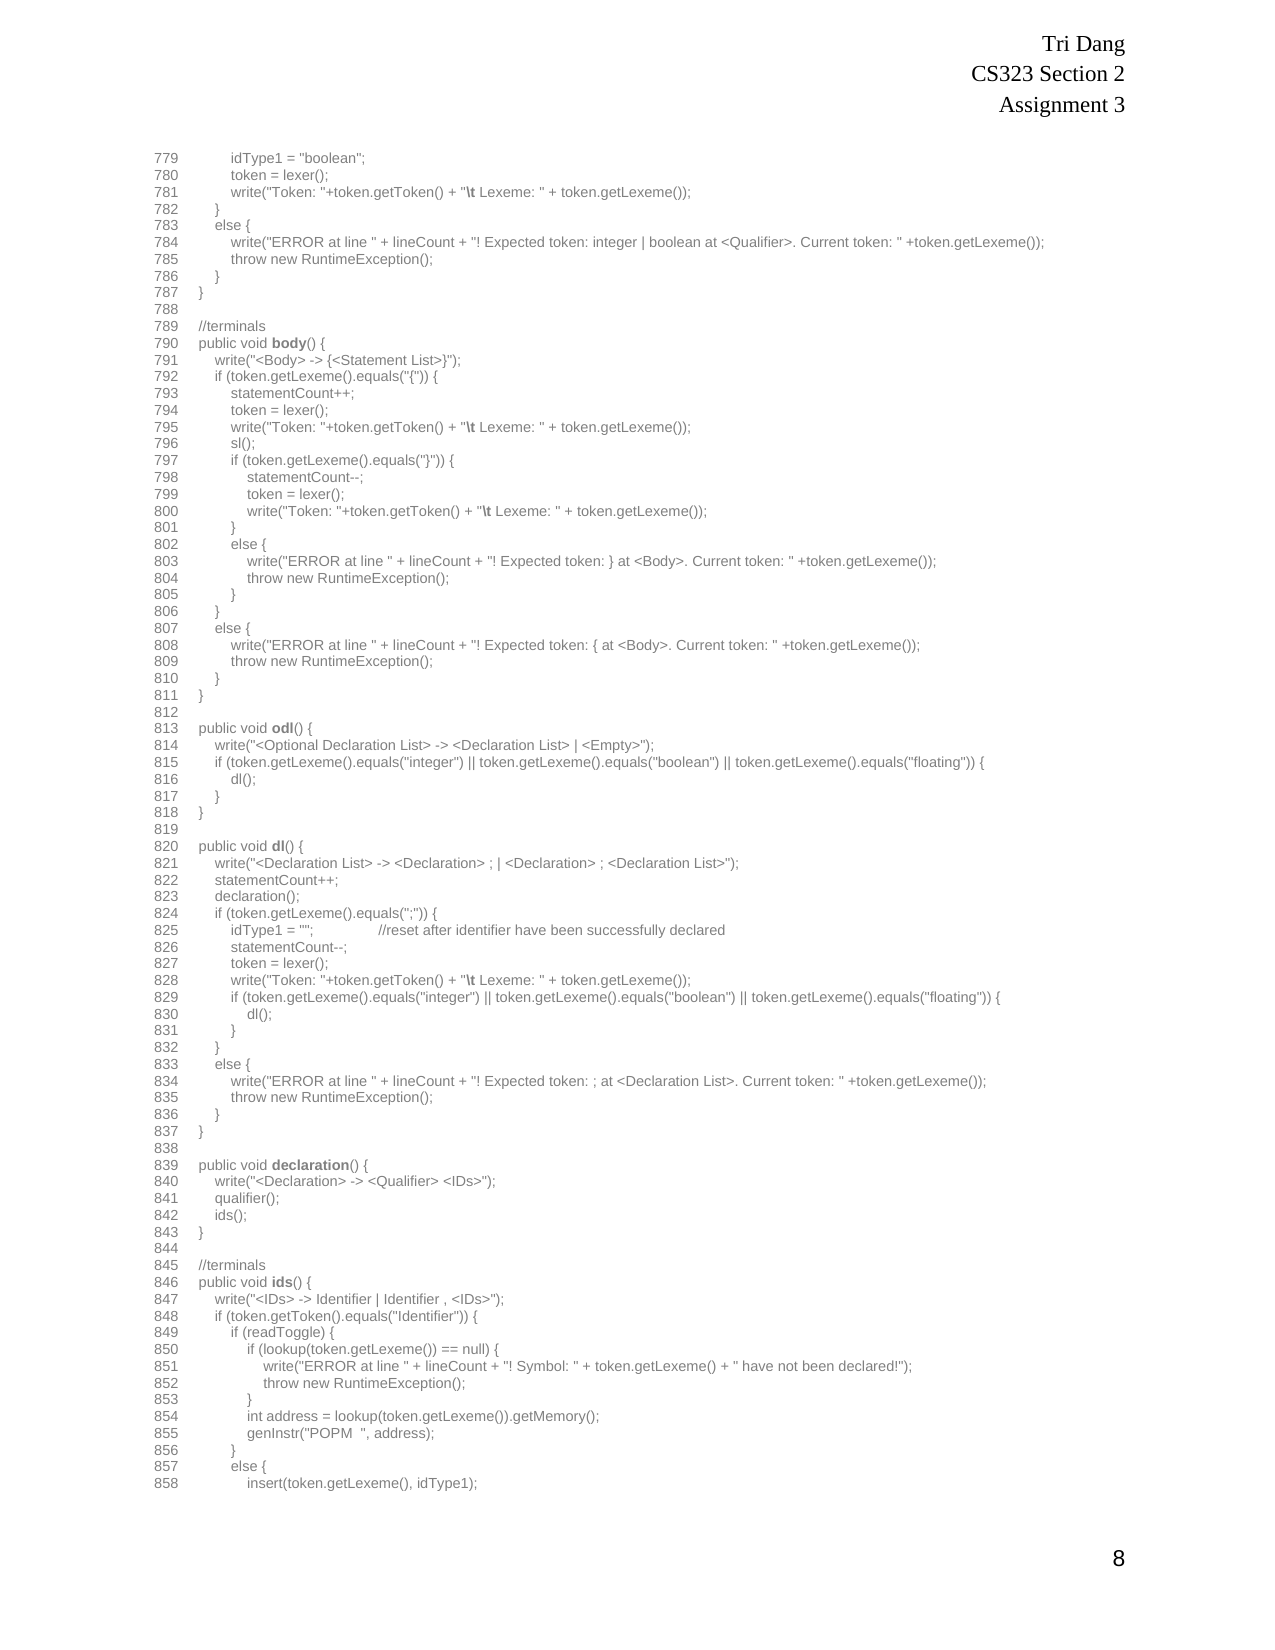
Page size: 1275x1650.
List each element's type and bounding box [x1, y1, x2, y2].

text [150, 150, 1125, 1492]
